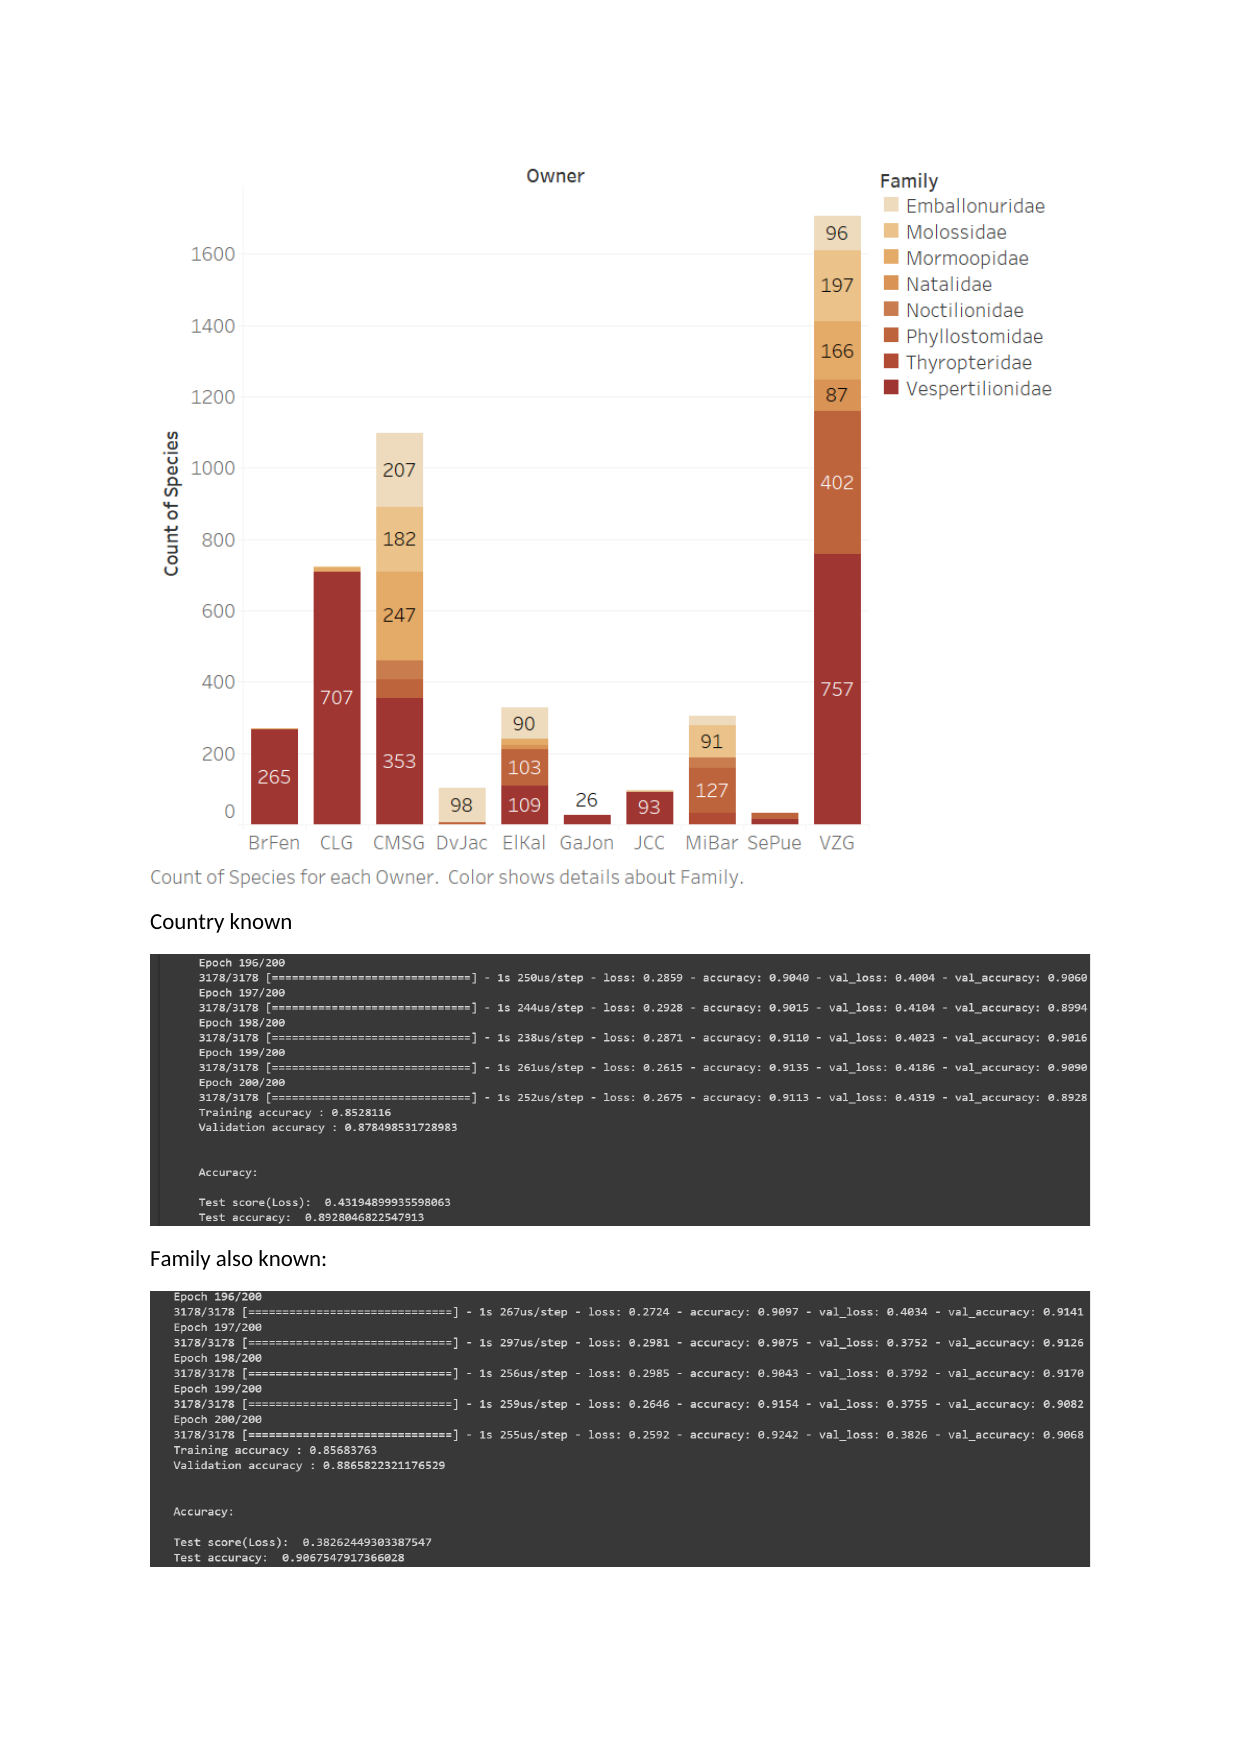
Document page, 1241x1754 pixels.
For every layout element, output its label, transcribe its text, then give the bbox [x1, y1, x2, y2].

picture [150, 1291, 1091, 1567]
picture [150, 150, 1058, 889]
picture [150, 954, 1091, 1226]
text Country known [150, 907, 1090, 936]
text Family also known: [150, 1244, 1090, 1272]
